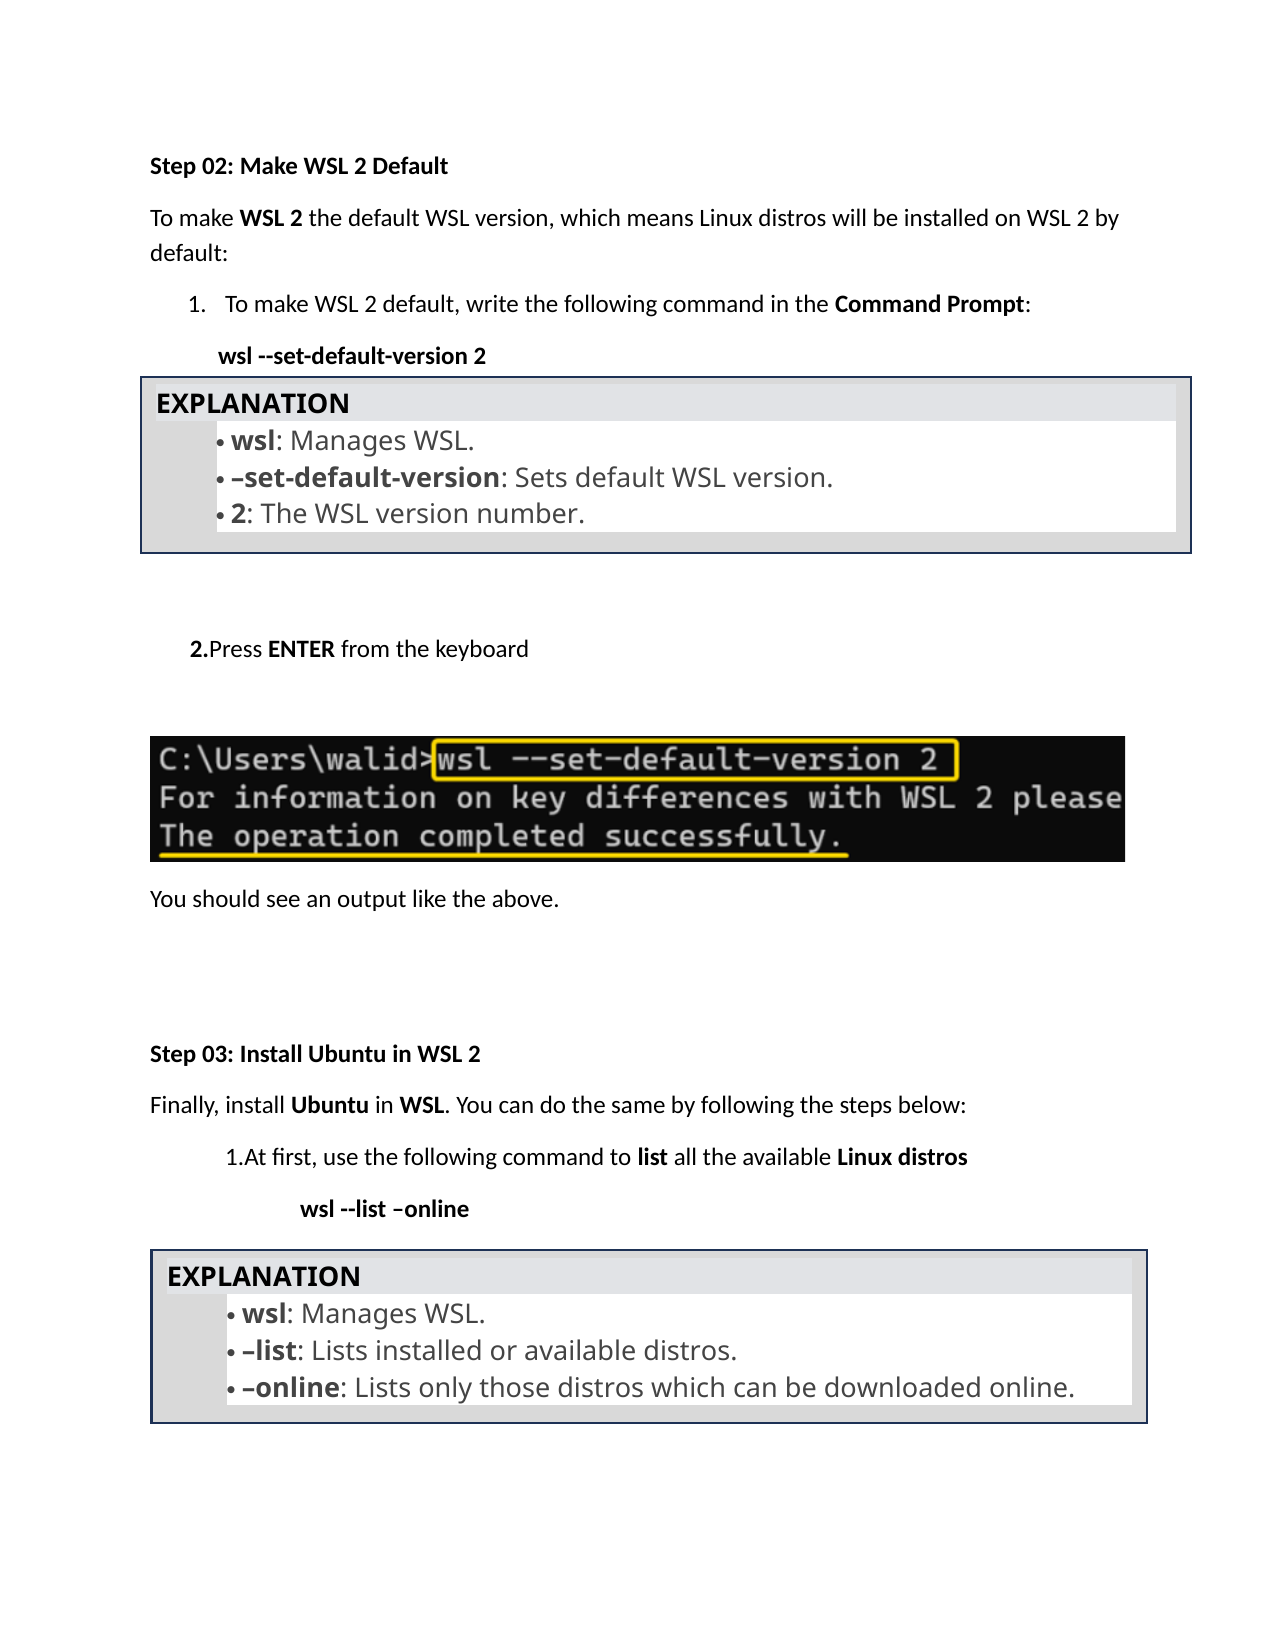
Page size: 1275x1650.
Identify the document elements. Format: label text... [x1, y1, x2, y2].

text You should see an output like the above. [150, 883, 1125, 913]
picture [150, 736, 1125, 862]
text 2.Press ENTER from the keyboard [150, 633, 1125, 664]
text To make WSL 2 the default WSL version, which means Linux distros will be installed on WSL 2 by default: [150, 202, 1125, 267]
text Finally, install Ubuntu in WSL. You can do the same by following the steps below: [150, 1089, 1125, 1120]
list wsl --set-default-version 2 [150, 340, 1125, 371]
text Step 03: Install Ubuntu in WSL 2 [150, 1038, 1125, 1068]
list To make WSL 2 default, write the following command in the Command Prompt: [187, 288, 1125, 319]
text wsl --list –online [150, 1193, 1125, 1223]
text Step 02: Make WSL 2 Default [150, 150, 1125, 181]
text 1.At first, use the following command to list all the available Linux distros [150, 1141, 1125, 1172]
